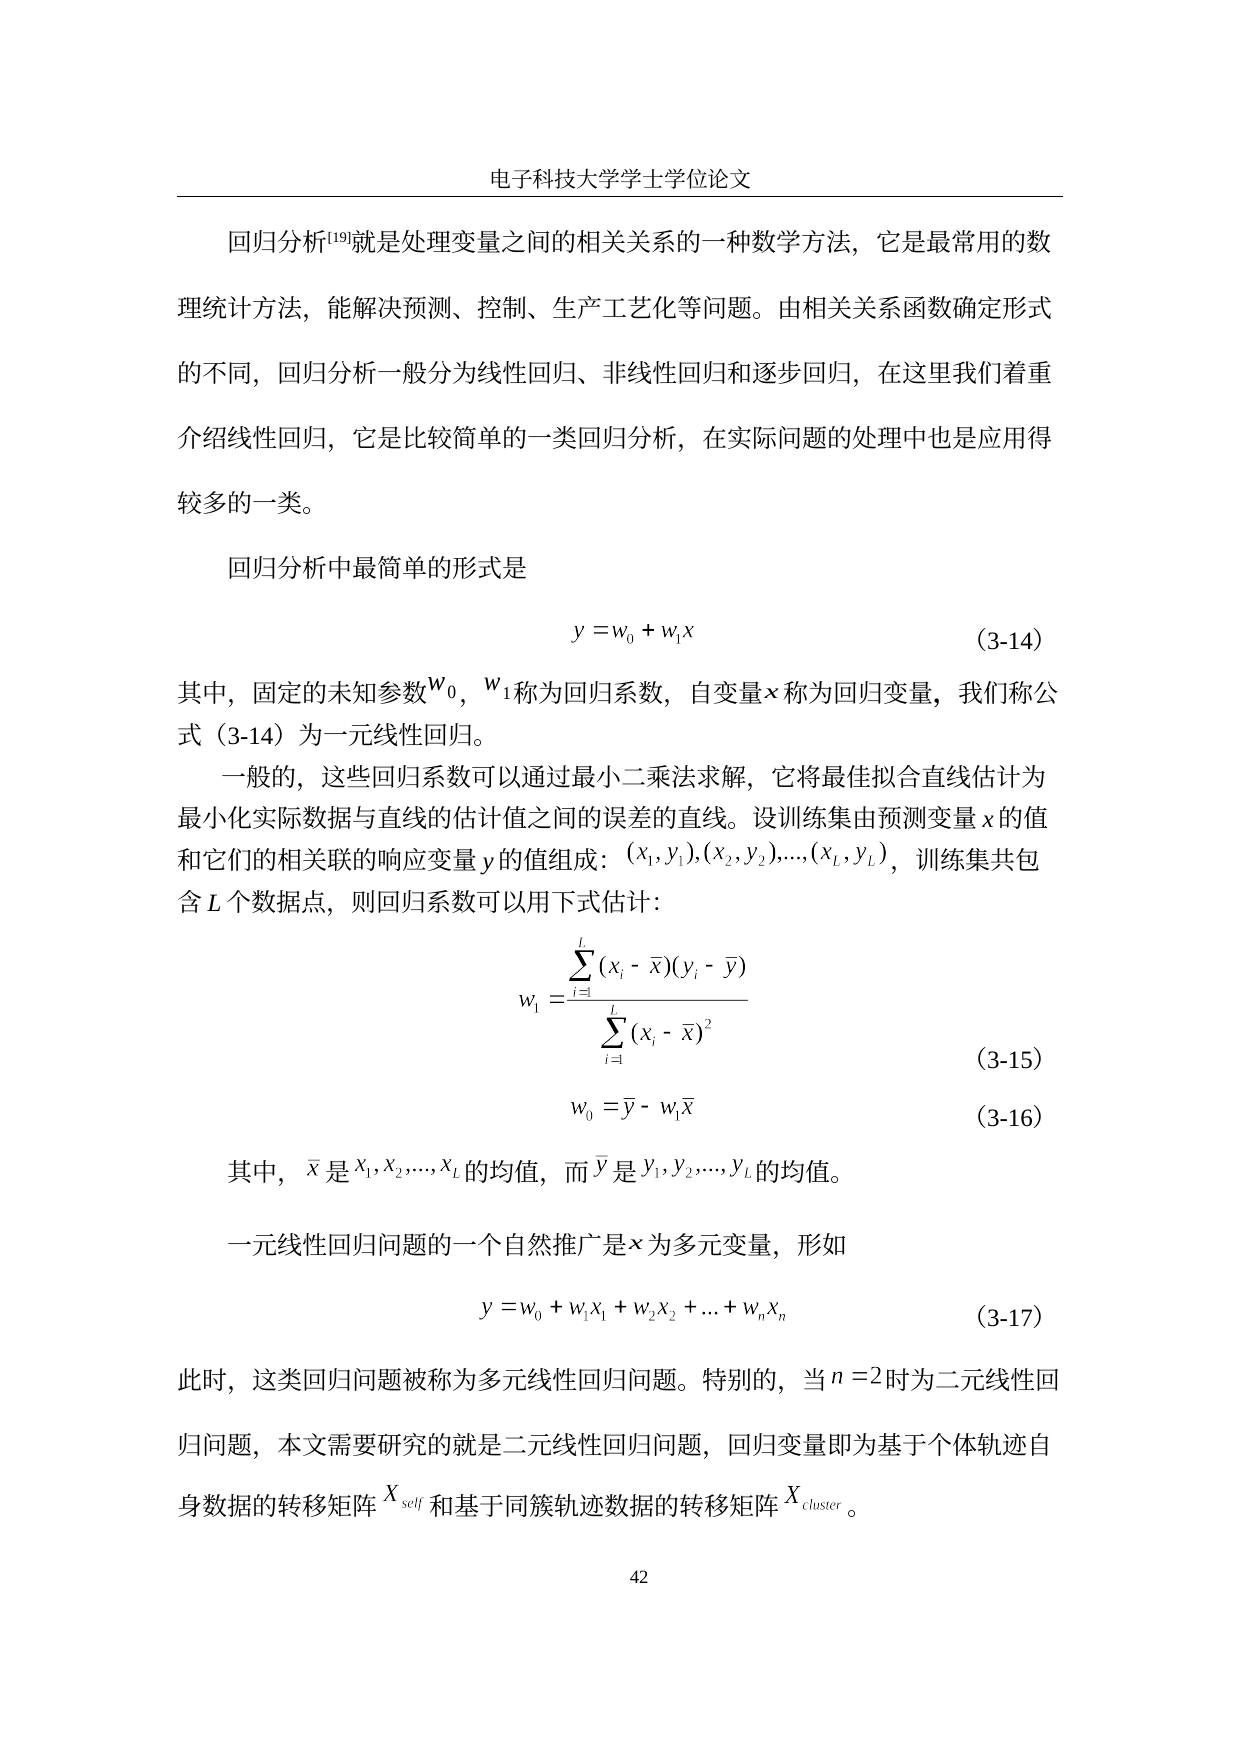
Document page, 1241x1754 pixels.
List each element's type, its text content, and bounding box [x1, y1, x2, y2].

text 回归分析[19]就是处理变量之间的相关关系的一种数学方法，它是最常用的数理统计方法，能解决预测、控制、生产工艺化等问题。由相关关系函数确定形式的不同，回归分析一般分为线性回归、非线性回归和逐步回归，在这里我们着重介绍线性回归，它是比较简单的一类回归分析，在实际问题的处理中也是应用得较多的一类。 [177, 208, 1063, 534]
text （3-15） [177, 932, 1063, 1076]
text 一元线性回归问题的一个自然推广是为多元变量，形如 [177, 1211, 1063, 1276]
text （3-17） [177, 1289, 1063, 1333]
text （3-16） [177, 1089, 1063, 1133]
text 此时，这类回归问题被称为多元线性回归问题。特别的，当时为二元线性回归问题，本文需要研究的就是二元线性回归问题，回归变量即为基于个体轨迹自身数据的转移矩阵和基于同簇轨迹数据的转移矩阵。 [177, 1346, 1063, 1542]
text 回归分析中最简单的形式是 [177, 534, 1063, 600]
text 其中，固定的未知参数，称为回归系数，自变量称为回归变量，我们称公式（3-14）为一元线性回归。 [177, 669, 1063, 753]
text （3-14） [177, 612, 1063, 657]
text 其中，是的均值，而是的均值。 [177, 1146, 1063, 1211]
text 一般的，这些回归系数可以通过最小二乘法求解，它将最佳拟合直线估计为最小化实际数据与直线的估计值之间的误差的直线。设训练集由预测变量x的值和它们的相关联的响应变量y的值组成：，训练集共包含L个数据点，则回归系数可以用下式估计： [177, 753, 1063, 919]
